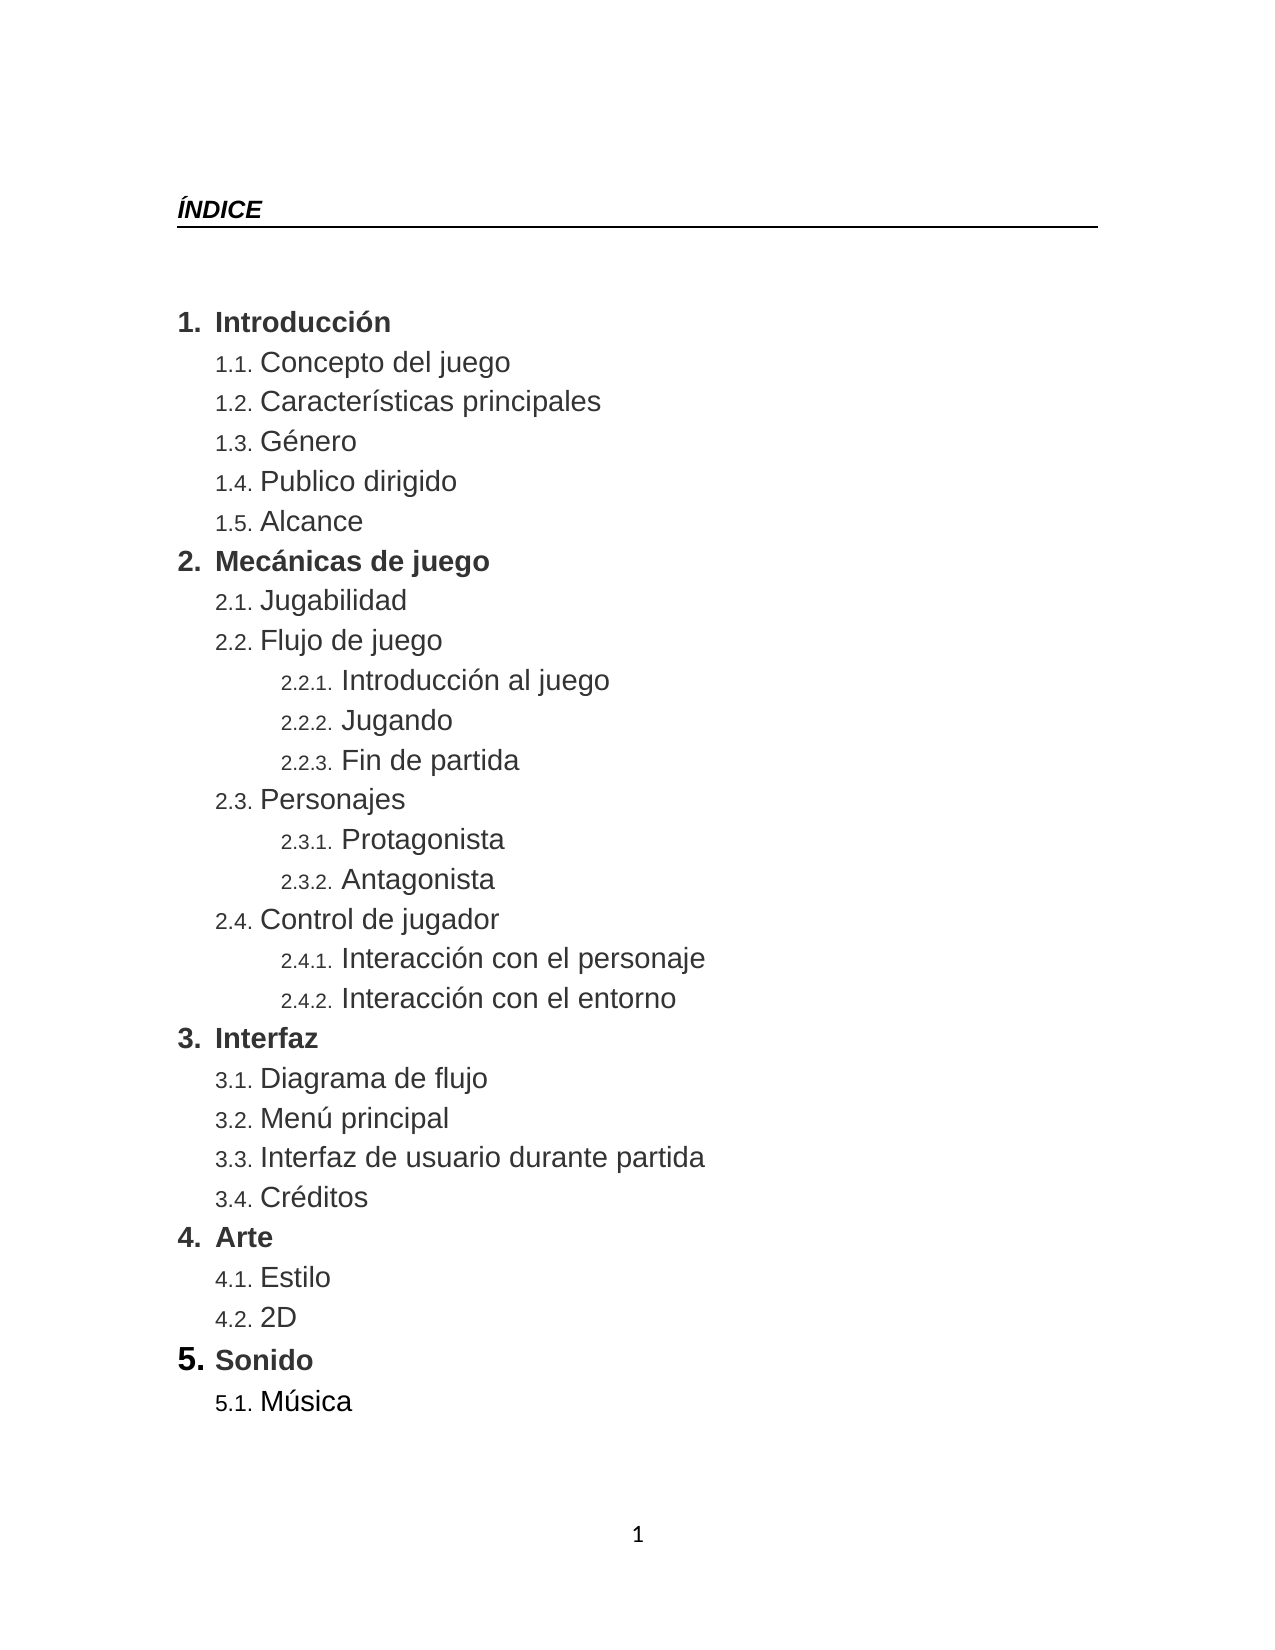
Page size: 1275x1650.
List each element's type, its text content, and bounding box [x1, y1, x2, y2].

list Introducción al juego [281, 663, 1098, 696]
list Jugabilidad [215, 583, 1098, 617]
list Sonido [177, 1339, 1098, 1378]
list Introducción [177, 305, 1098, 338]
list Alcance [215, 504, 1098, 537]
list Interfaz [177, 1021, 1098, 1054]
text ÍNDICE [177, 195, 1098, 226]
list Menú principal [215, 1101, 1098, 1134]
list Interfaz de usuario durante partida [215, 1140, 1098, 1174]
list Jugando [281, 703, 1098, 736]
list Interacción con el entorno [281, 981, 1098, 1015]
list Publico dirigido [215, 464, 1098, 497]
list 2D [215, 1299, 1098, 1333]
list Diagrama de flujo [215, 1061, 1098, 1094]
list Protagonista [281, 822, 1098, 856]
list Antagonista [281, 862, 1098, 895]
list Arte [177, 1220, 1098, 1253]
list Personajes [215, 782, 1098, 816]
list Créditos [215, 1180, 1098, 1214]
list Mecánicas de juego [177, 543, 1098, 577]
list Características principales [215, 384, 1098, 418]
list Género [215, 424, 1098, 458]
list Música [215, 1384, 1098, 1418]
list Flujo de juego [215, 623, 1098, 657]
list Fin de partida [281, 742, 1098, 776]
list Estilo [215, 1260, 1098, 1293]
list Control de jugador [215, 902, 1098, 935]
list Concepto del juego [215, 344, 1098, 378]
list Interacción con el personaje [281, 941, 1098, 975]
